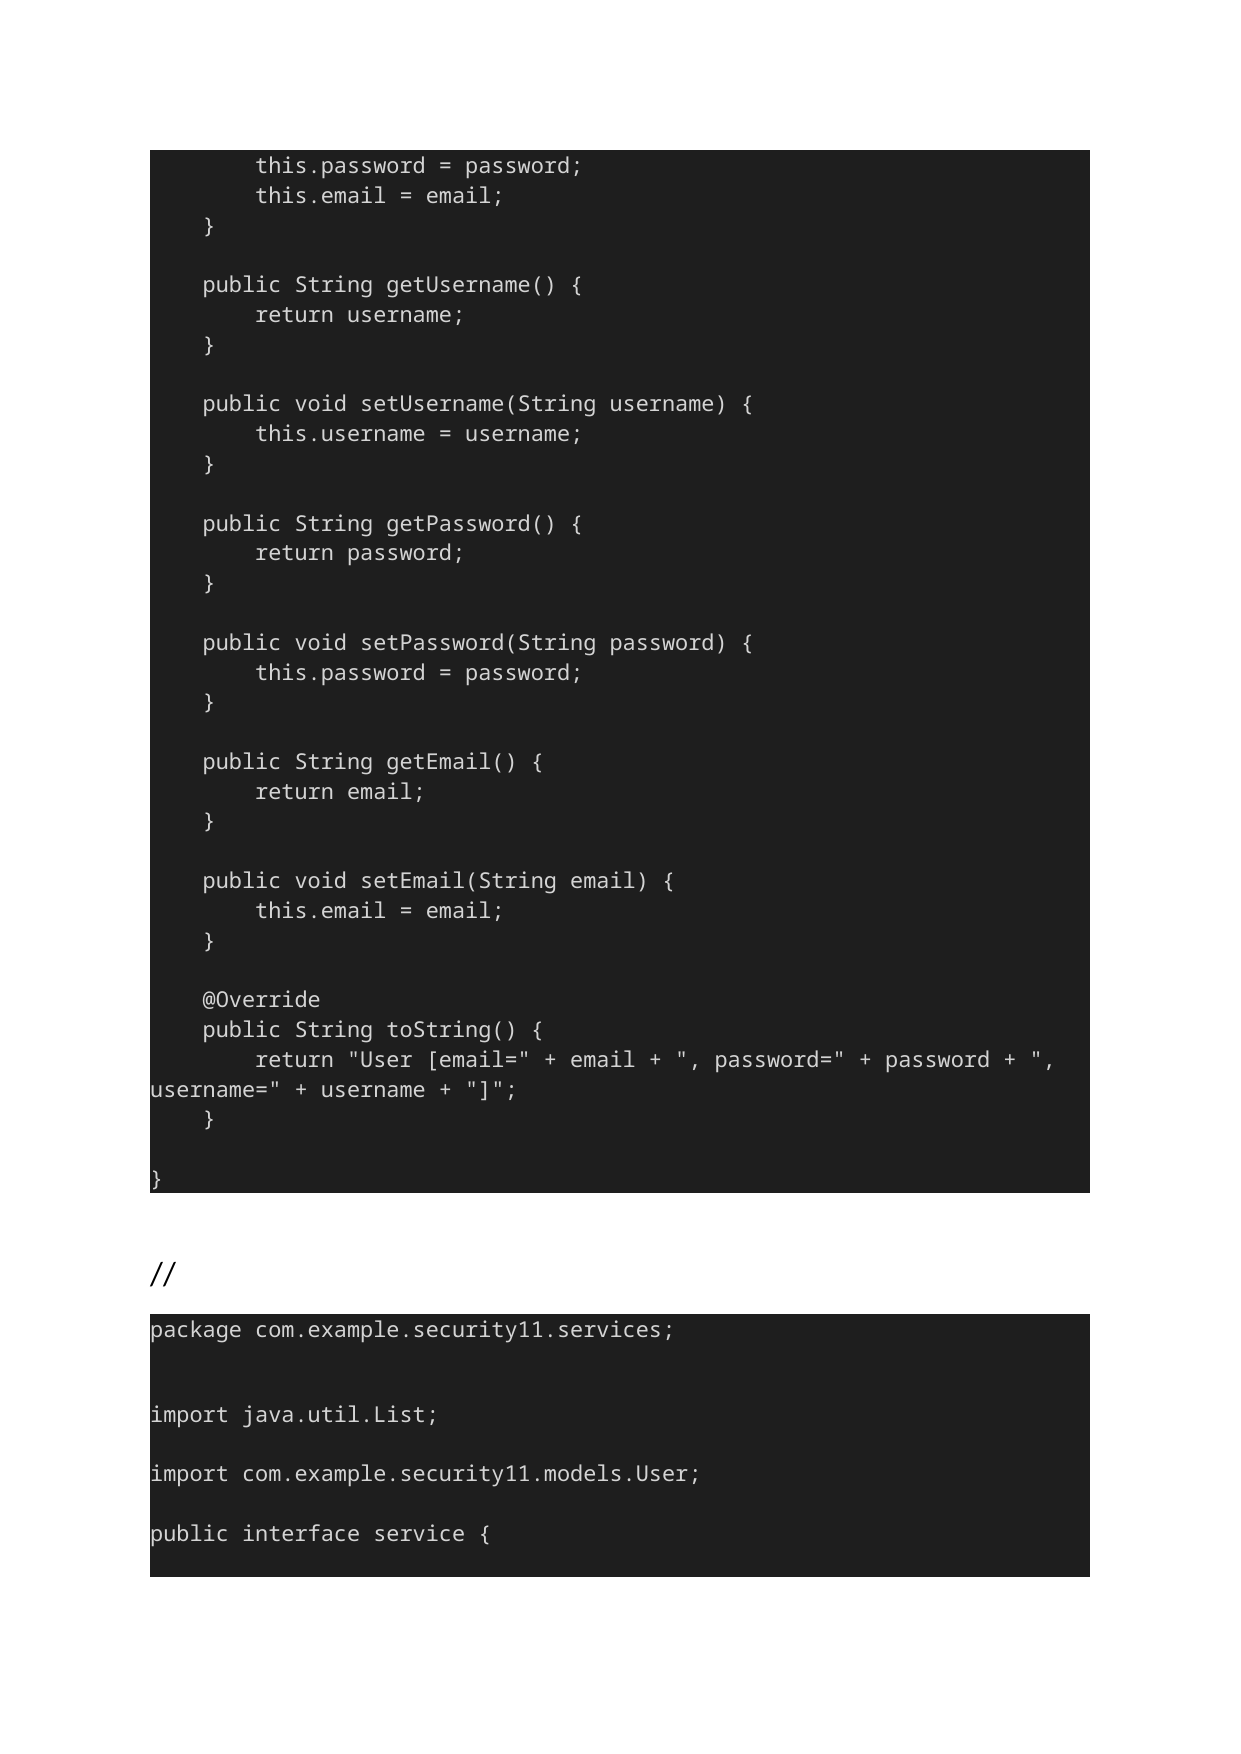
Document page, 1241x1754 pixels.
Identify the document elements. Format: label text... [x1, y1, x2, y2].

text public String getPassword() { [150, 507, 1090, 537]
text } [150, 924, 1090, 954]
text } [150, 209, 1090, 239]
text this.password = password; [150, 656, 1090, 686]
text public void setPassword(String password) { [150, 627, 1090, 656]
text public String getUsername() { [150, 269, 1090, 299]
text } [150, 805, 1090, 835]
text } [150, 1163, 1090, 1193]
text import java.util.List; [150, 1398, 1090, 1428]
text } [150, 686, 1090, 716]
text // [150, 1253, 1090, 1294]
text this.password = password; [150, 150, 1090, 180]
text return "User [email=" + email + ", password=" + password + ", username=" + username + "]"; [150, 1044, 1090, 1103]
text this.email = email; [150, 180, 1090, 209]
text public interface service { [150, 1518, 1090, 1547]
text } [150, 567, 1090, 597]
text return password; [150, 537, 1090, 567]
text public void setEmail(String email) { [150, 865, 1090, 895]
text @Override [150, 984, 1090, 1014]
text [150, 1314, 1090, 1344]
text import com.example.security11.models.User; [150, 1458, 1090, 1488]
text return email; [150, 776, 1090, 805]
text public String toString() { [150, 1014, 1090, 1044]
text public String getEmail() { [150, 746, 1090, 776]
text this.username = username; [150, 418, 1090, 448]
text } [150, 448, 1090, 478]
text public void setUsername(String username) { [150, 388, 1090, 418]
text } [150, 1103, 1090, 1133]
text return username; [150, 299, 1090, 329]
text this.email = email; [150, 895, 1090, 924]
text } [150, 329, 1090, 358]
